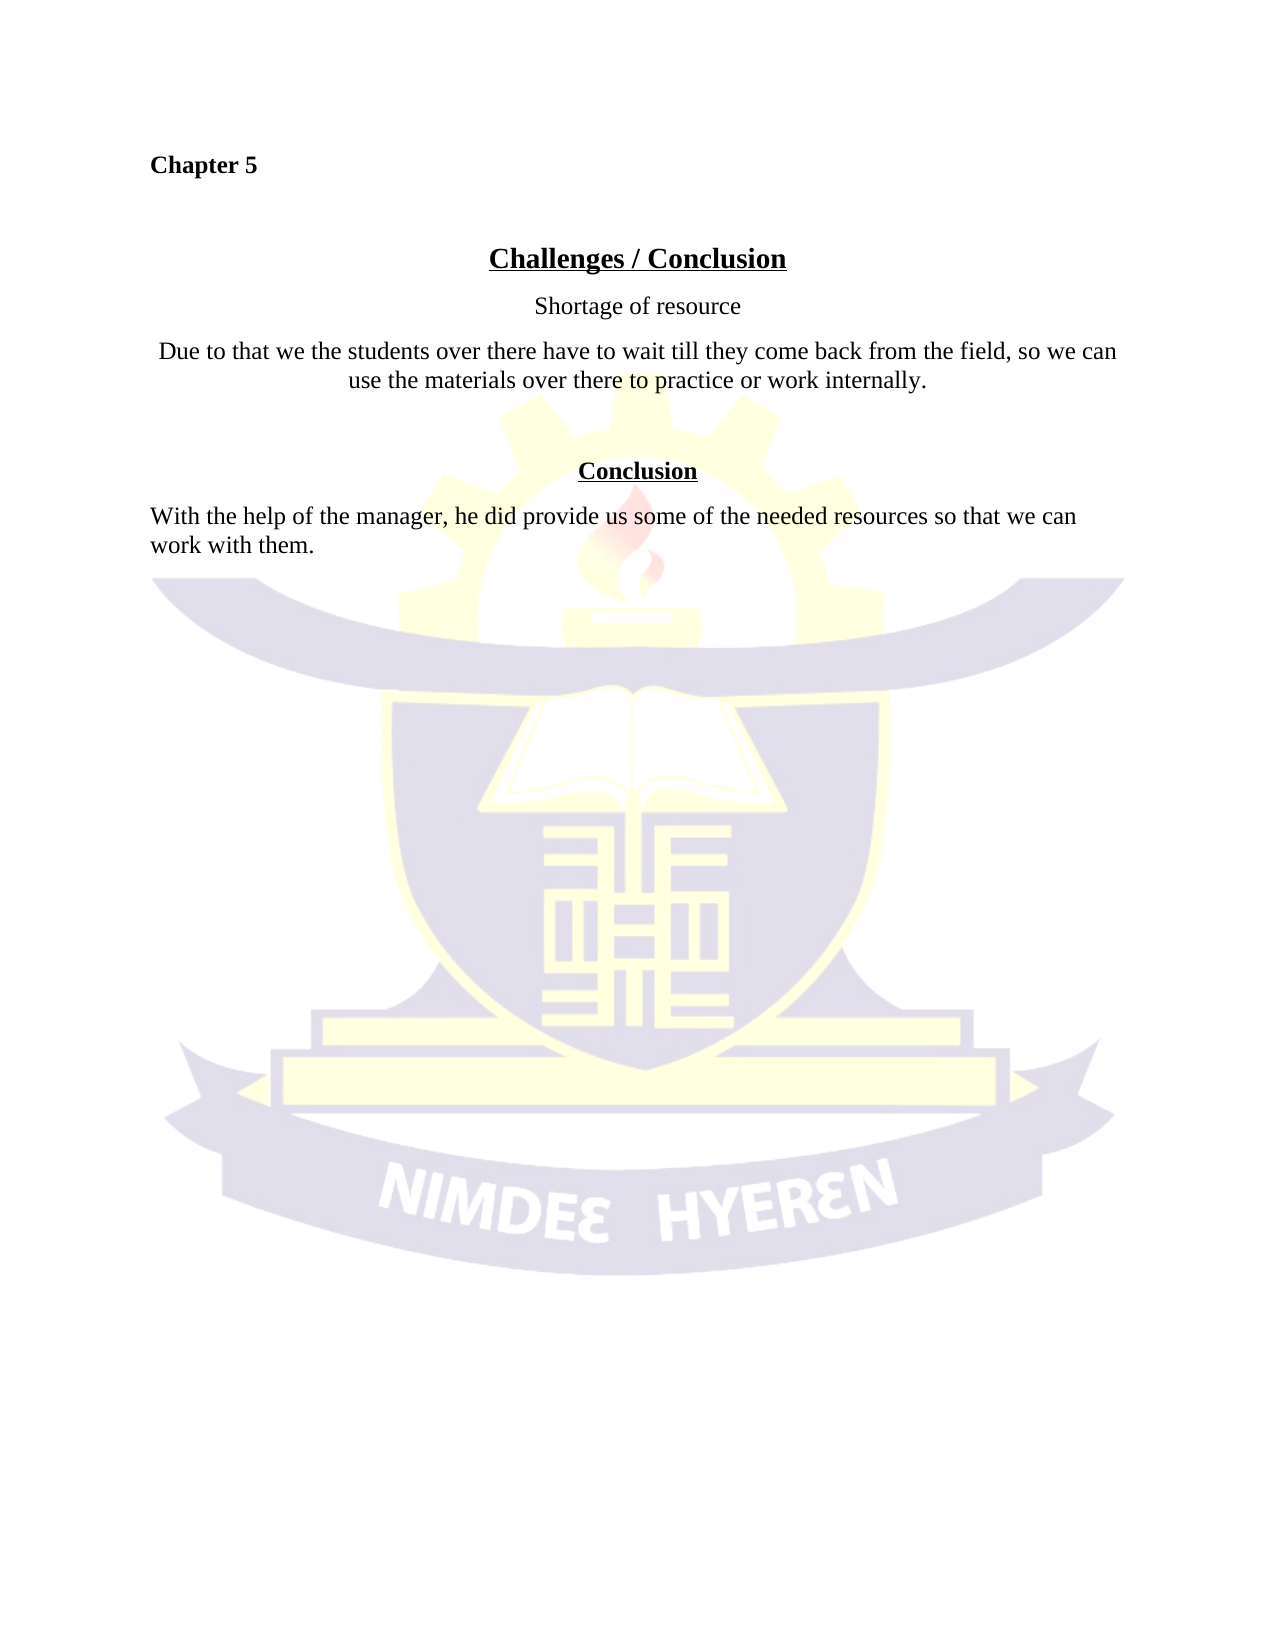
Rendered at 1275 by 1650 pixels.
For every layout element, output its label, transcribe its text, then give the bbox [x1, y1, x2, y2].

text Conclusion [150, 456, 1125, 485]
text Challenges / Conclusion [150, 241, 1125, 274]
text With the help of the manager, he did provide us some of the needed resources so that we can work with them. [150, 501, 1125, 559]
text Chapter 5 [150, 150, 1125, 179]
text Shortage of resource [150, 291, 1125, 320]
text Due to that we the students over there have to wait till they come back from the field, so we can use the materials over there to practice or work internally. [150, 336, 1125, 394]
